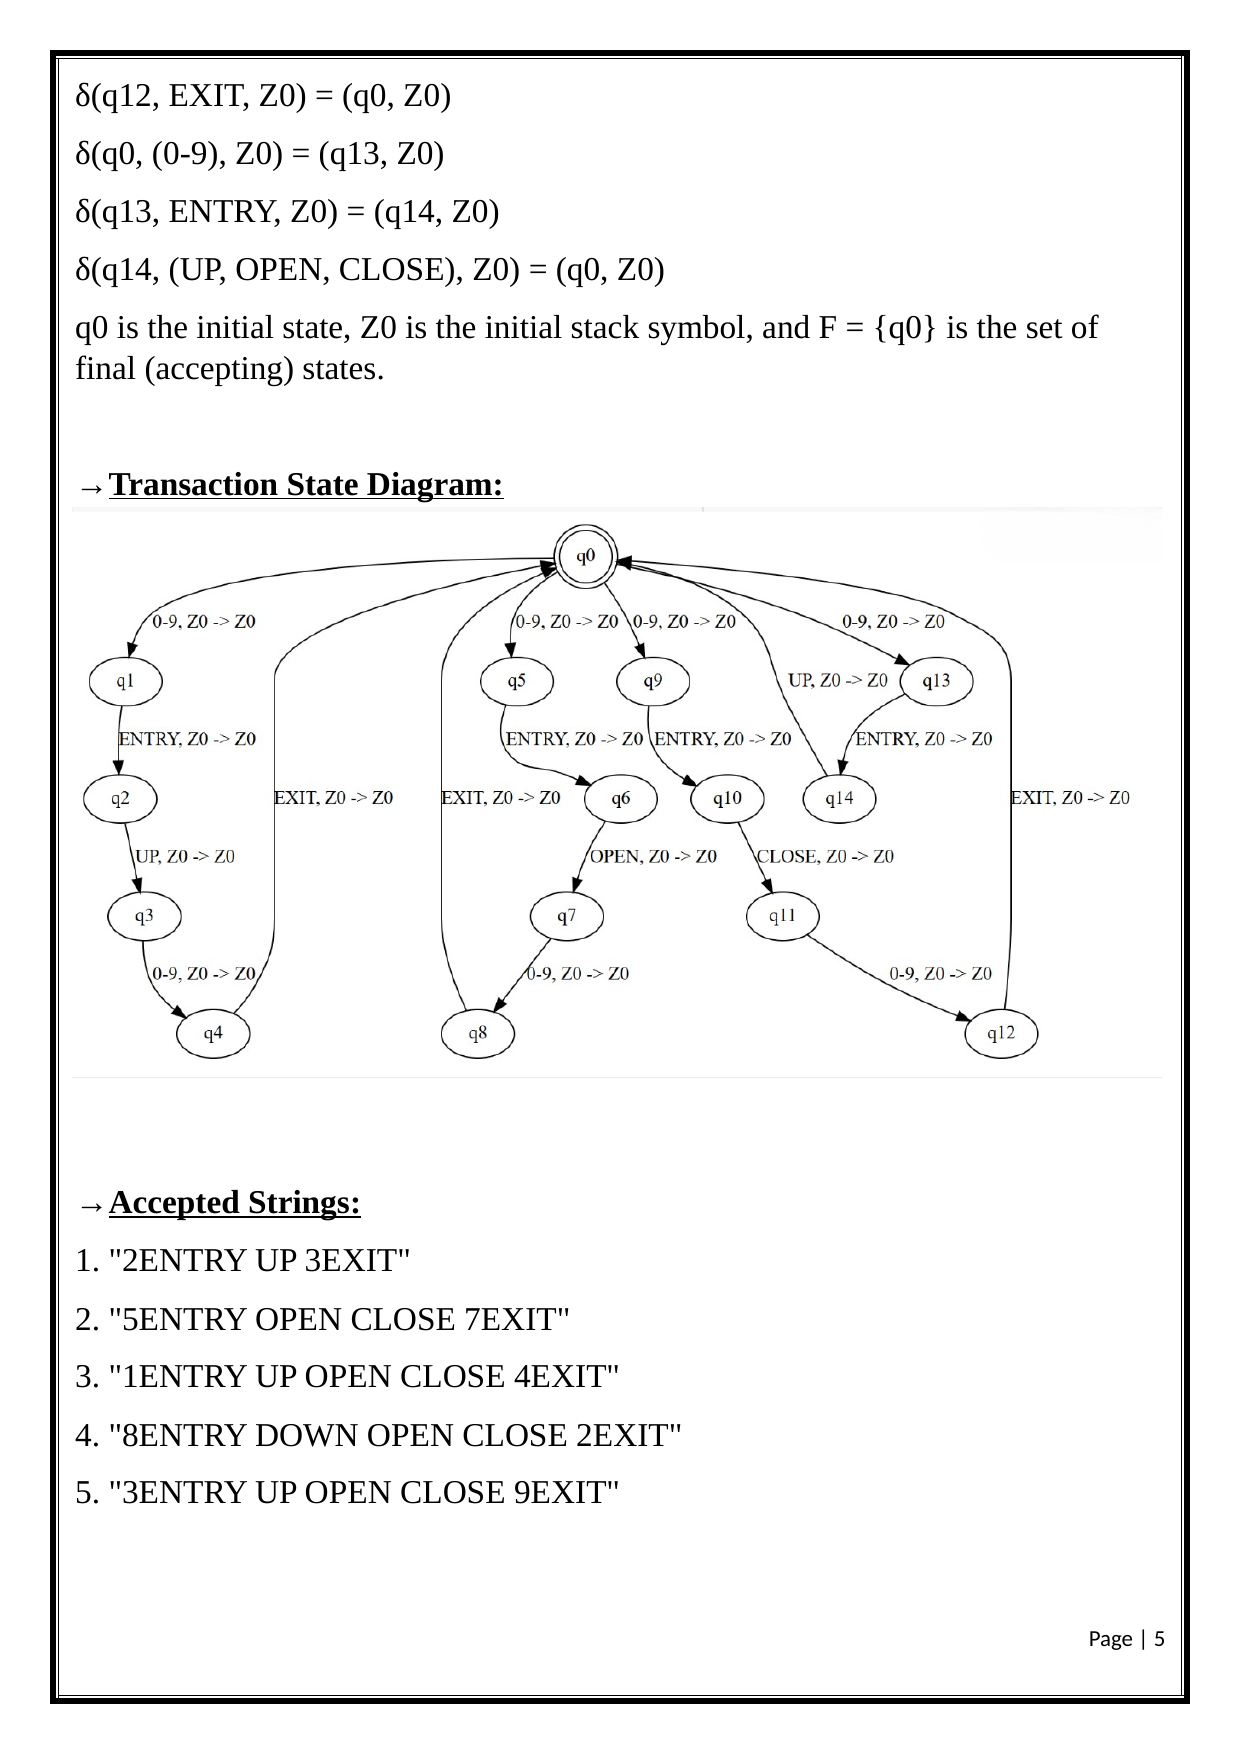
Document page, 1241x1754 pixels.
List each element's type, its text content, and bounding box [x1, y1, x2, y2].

text δ(q12, EXIT, Z0) = (q0, Z0) [75, 75, 1165, 113]
text δ(q14, (UP, OPEN, CLOSE), Z0) = (q0, Z0) [75, 249, 1165, 287]
text 1. "2ENTRY UP 3EXIT" [75, 1241, 1165, 1279]
text →Accepted Strings: [75, 1183, 1165, 1221]
text 4. "8ENTRY DOWN OPEN CLOSE 2EXIT" [75, 1415, 1165, 1453]
picture [72, 507, 1163, 1078]
text q0 is the initial state, Z0 is the initial stack symbol, and F = {q0} is the set of final (accepting) states. [75, 307, 1165, 387]
text 2. "5ENTRY OPEN CLOSE 7EXIT" [75, 1299, 1165, 1337]
text δ(q13, ENTRY, Z0) = (q14, Z0) [75, 191, 1165, 229]
text 5. "3ENTRY UP OPEN CLOSE 9EXIT" [75, 1473, 1165, 1511]
text 3. "1ENTRY UP OPEN CLOSE 4EXIT" [75, 1357, 1165, 1395]
text →Transaction State Diagram: [75, 464, 1165, 503]
text δ(q0, (0-9), Z0) = (q13, Z0) [75, 133, 1165, 171]
